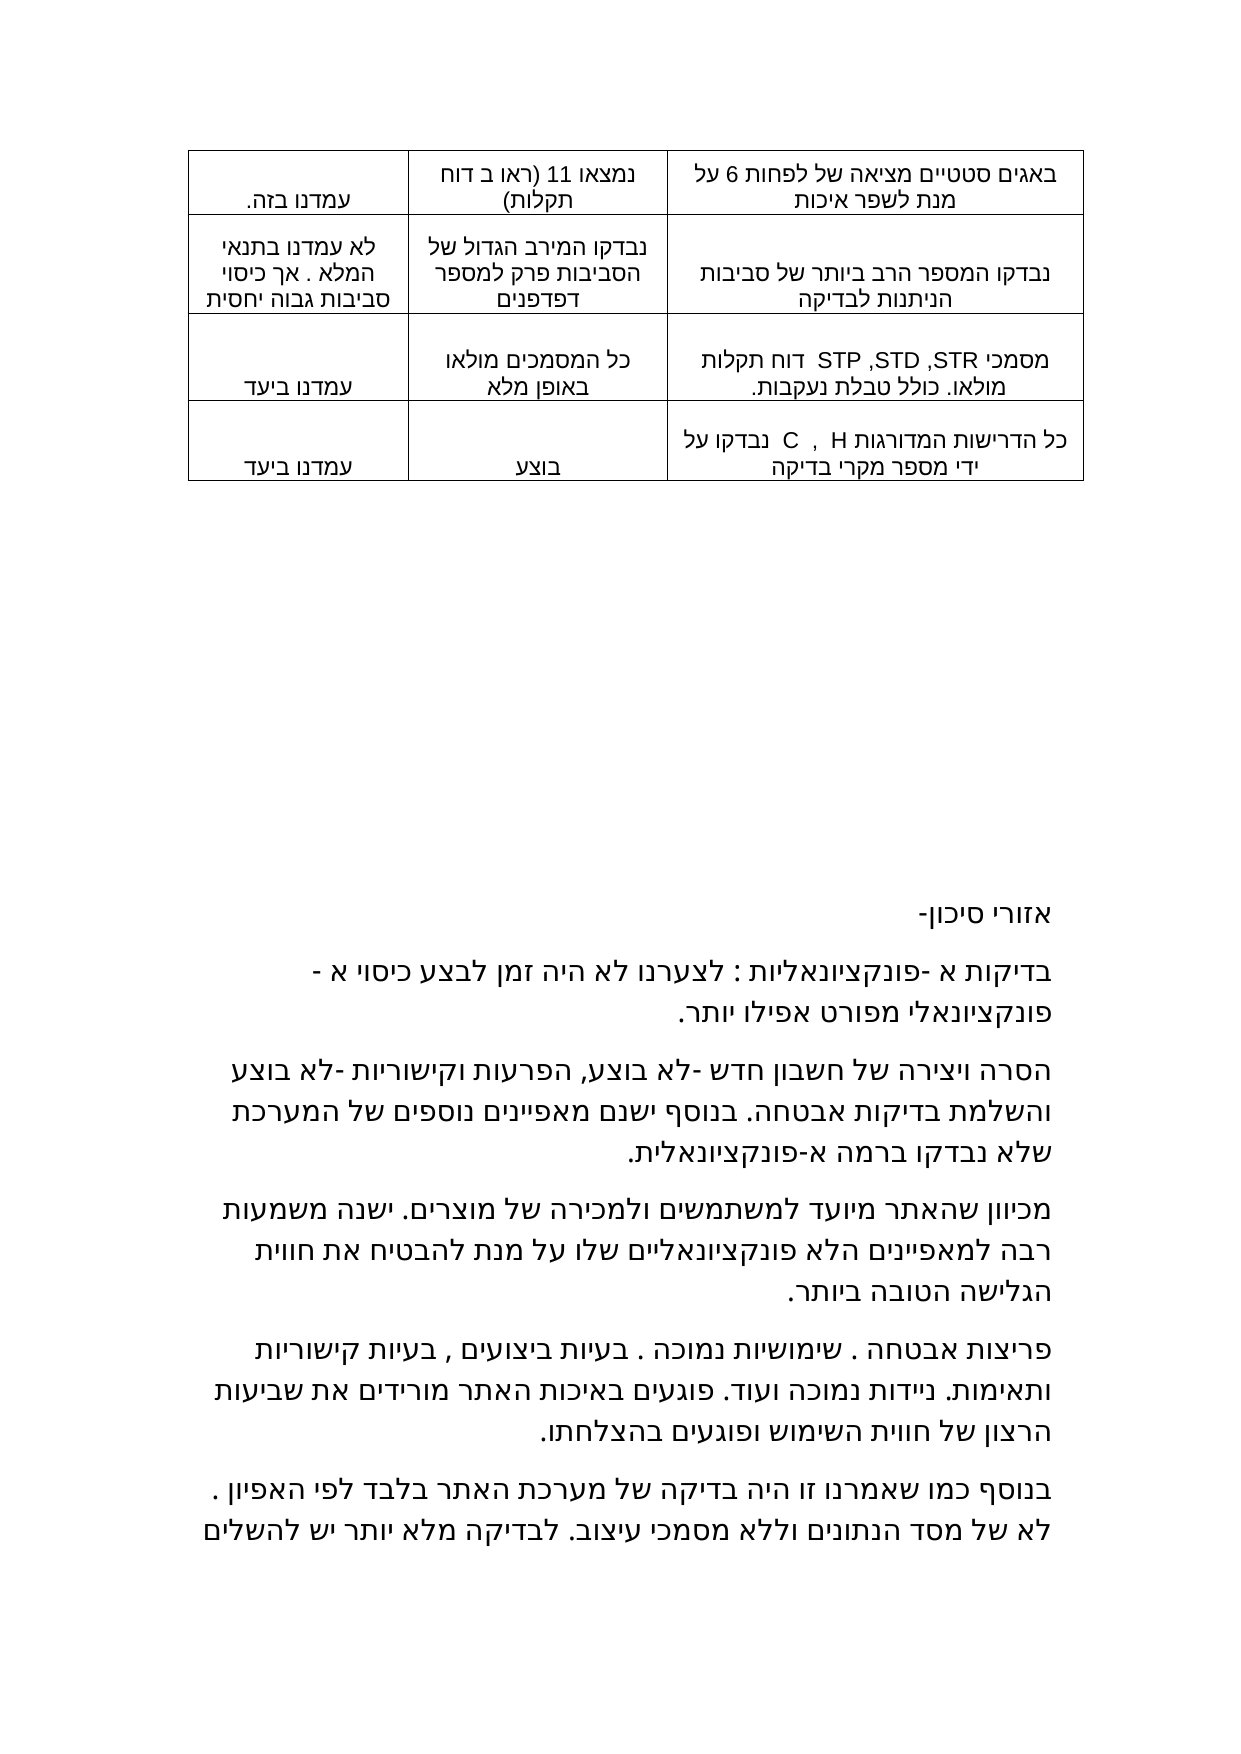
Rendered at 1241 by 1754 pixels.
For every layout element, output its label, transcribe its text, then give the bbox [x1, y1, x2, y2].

table_cell כל הדרישות המדורגות C , H נבדקו על ידי מספר מקרי בדיקה [668, 401, 1083, 480]
table_cell נבדקו המירב הגדול של הסביבות פרק למספר דפדפנים [409, 215, 667, 312]
table_cell מסמכי STP ,STD ,STR דוח תקלות מולאו. כולל טבלת נעקבות. [668, 314, 1083, 400]
table_cell נבדקו המספר הרב ביותר של סביבות הניתנות לבדיקה [668, 215, 1083, 312]
table_cell לא עמדנו בתנאי המלא . אך כיסוי סביבות גבוה יחסית [189, 215, 408, 312]
text מכיוון שהאתר מיועד למשתמשים ולמכירה של מוצרים. ישנה משמעות רבה למאפיינים הלא פונקציונאליים שלו על מנת להבטיח את חווית הגלישה הטובה ביותר. [187, 1194, 1053, 1314]
text הסרה ויצירה של חשבון חדש -לא בוצע, הפרעות וקישוריות -לא בוצע והשלמת בדיקות אבטחה. בנוסף ישנם מאפיינים נוספים של המערכת שלא נבדקו ברמה א-פונקציונאלית. [187, 1054, 1053, 1174]
text פריצות אבטחה . שימושיות נמוכה . בעיות ביצועים , בעיות קישוריות ותאימות. ניידות נמוכה ועוד. פוגעים באיכות האתר מורידים את שביעות הרצון של חווית השימוש ופוגעים בהצלחתו. [187, 1333, 1053, 1453]
table_cell עמדנו ביעד [189, 401, 408, 480]
table_cell עמדנו ביעד [189, 314, 408, 400]
table_cell באגים סטטיים מציאה של לפחות 6 על מנת לשפר איכות [668, 151, 1083, 214]
table_cell עמדנו בזה. [189, 151, 408, 214]
table_cell כל המסמכים מולאו באופן מלא [409, 314, 667, 400]
text אזורי סיכון- [187, 897, 1053, 935]
text בדיקות א -פונקציונאליות : לצערנו לא היה זמן לבצע כיסוי א -פונקציונאלי מפורט אפילו יותר. [187, 955, 1053, 1034]
table_cell נמצאו 11 (ראו ב דוח תקלות) [409, 151, 667, 214]
text בנוסף כמו שאמרנו זו היה בדיקה של מערכת האתר בלבד לפי האפיון . לא של מסד הנתונים וללא מסמכי עיצוב. לבדיקה מלא יותר יש להשלים [187, 1473, 1053, 1552]
table_cell בוצע [409, 401, 667, 480]
